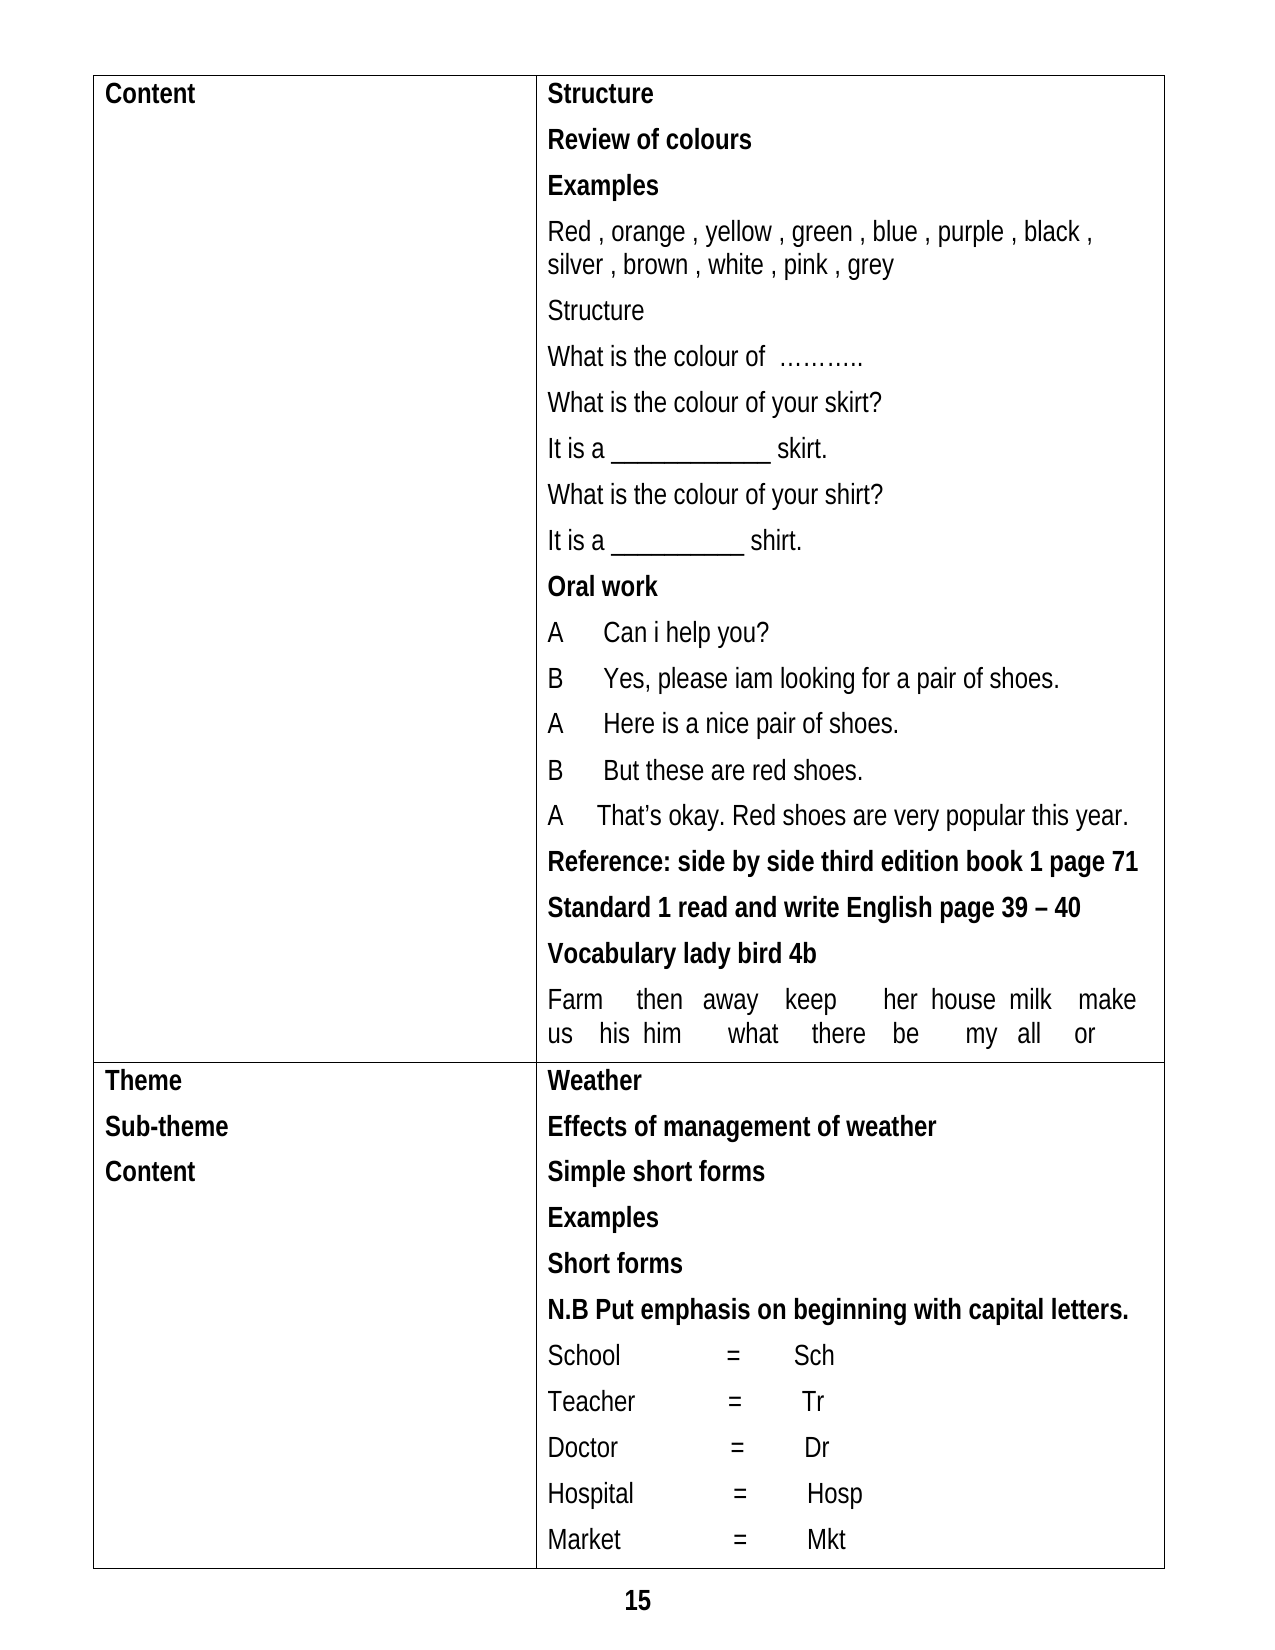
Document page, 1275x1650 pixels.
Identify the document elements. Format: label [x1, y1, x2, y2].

table_cell [94, 76, 536, 1062]
table_cell [537, 76, 1164, 1062]
table_cell [537, 1063, 1164, 1568]
table_cell [94, 1063, 536, 1568]
